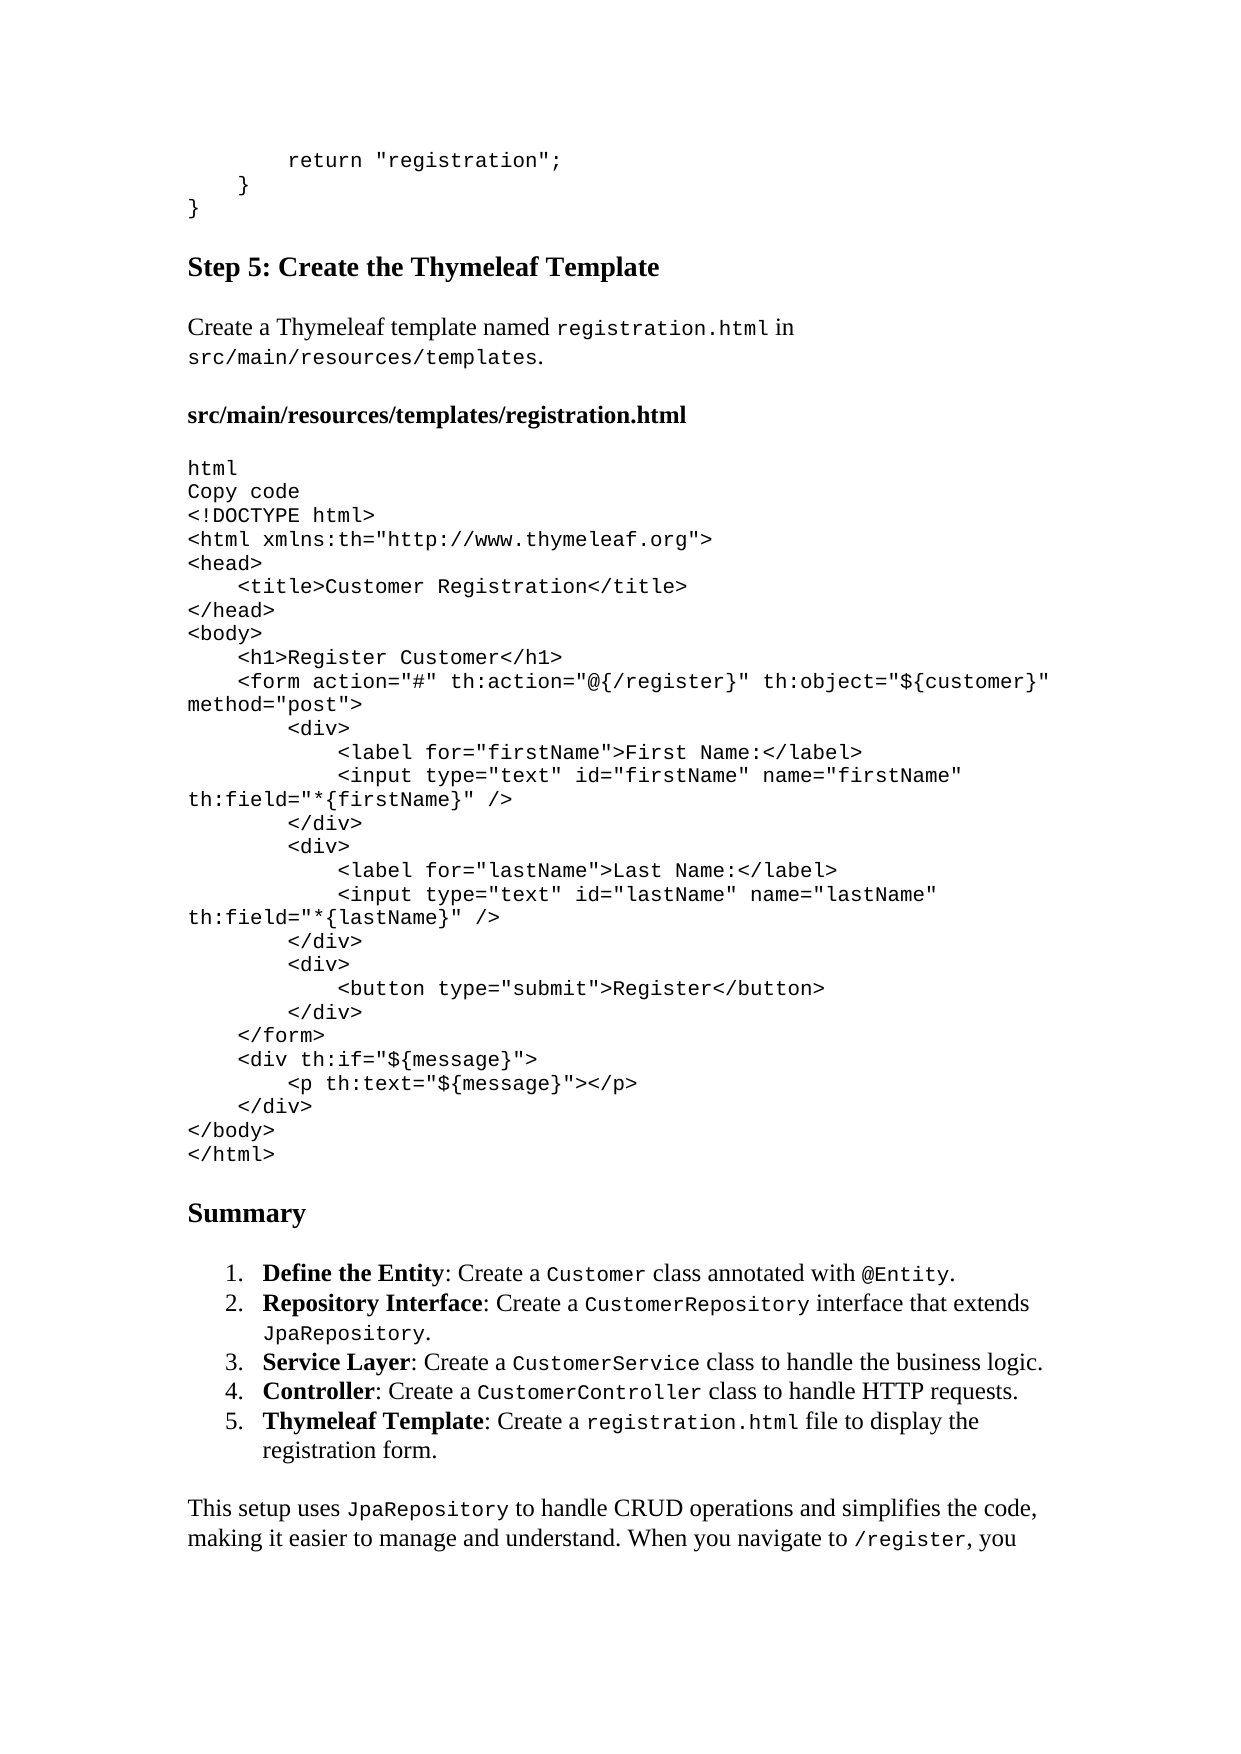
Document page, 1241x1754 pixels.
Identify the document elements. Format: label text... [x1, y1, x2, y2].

text Summary [187, 1196, 1053, 1229]
text <div> [187, 836, 1053, 860]
text <head> [187, 552, 1053, 576]
text </div> [187, 1002, 1053, 1025]
text </body> [187, 1120, 1053, 1144]
text Create a Thymeleaf template named registration.html in src/main/resources/templates. [187, 312, 1053, 371]
text html [187, 458, 1053, 482]
text <input type="text" id="lastName" name="lastName" th:field="*{lastName}" /> [187, 883, 1053, 931]
text </div> [187, 813, 1053, 836]
text </head> [187, 600, 1053, 623]
text <p th:text="${message}"></p> [187, 1073, 1053, 1096]
list Service Layer: Create a CustomerService class to handle the business logic. [225, 1347, 1053, 1376]
text <title>Customer Registration</title> [187, 576, 1053, 600]
text <h1>Register Customer</h1> [187, 647, 1053, 671]
list Thymeleaf Template: Create a registration.html file to display the registration form. [225, 1406, 1053, 1464]
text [187, 1493, 1053, 1553]
list Define the Entity: Create a Customer class annotated with @Entity. [225, 1258, 1053, 1288]
text <div> [187, 718, 1053, 742]
text </html> [187, 1144, 1053, 1167]
text <!DOCTYPE html> [187, 505, 1053, 529]
text Step 5: Create the Thymeleaf Template [187, 250, 1053, 282]
text Copy code [187, 482, 1053, 505]
list Controller: Create a CustomerController class to handle HTTP requests. [225, 1376, 1053, 1406]
text </div> [187, 931, 1053, 954]
text <div> [187, 954, 1053, 978]
list Repository Interface: Create a CustomerRepository interface that extends JpaRepository. [225, 1288, 1053, 1347]
text src/main/resources/templates/registration.html [187, 400, 1053, 429]
text <html xmlns:th="http://www.thymeleaf.org"> [187, 529, 1053, 552]
text <button type="submit">Register</button> [187, 978, 1053, 1002]
text <form action="#" th:action="@{/register}" th:object="${customer}" method="post"> [187, 671, 1053, 718]
text </form> [187, 1025, 1053, 1049]
text </div> [187, 1096, 1053, 1120]
text <label for="lastName">Last Name:</label> [187, 860, 1053, 883]
text <div th:if="${message}"> [187, 1049, 1053, 1073]
text <label for="firstName">First Name:</label> [187, 742, 1053, 765]
text <body> [187, 623, 1053, 647]
text } [187, 197, 1053, 221]
text <input type="text" id="firstName" name="firstName" th:field="*{firstName}" /> [187, 765, 1053, 813]
text return "registration"; [187, 150, 1053, 174]
text } [187, 174, 1053, 197]
